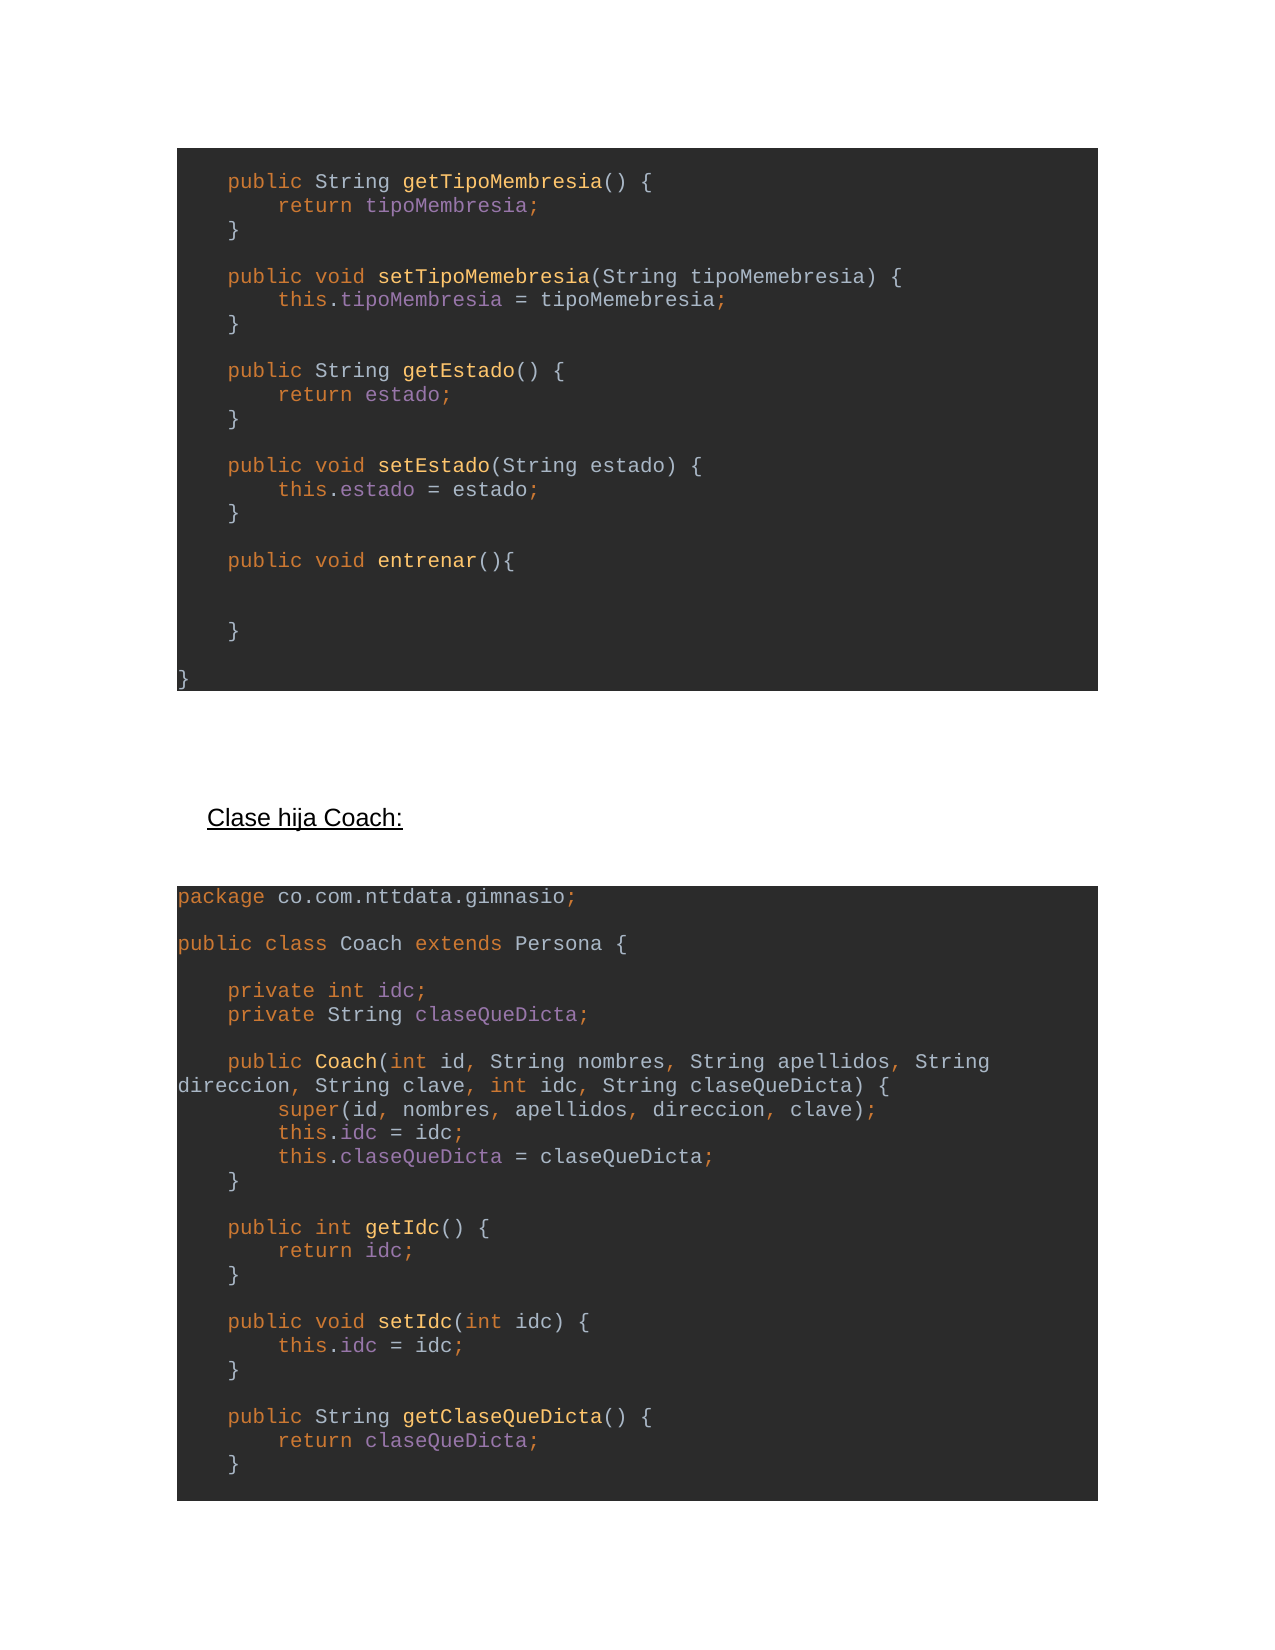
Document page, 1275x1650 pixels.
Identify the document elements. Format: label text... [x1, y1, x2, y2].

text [177, 886, 1098, 1501]
text Clase hija Coach: [177, 803, 1098, 832]
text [177, 148, 1098, 691]
